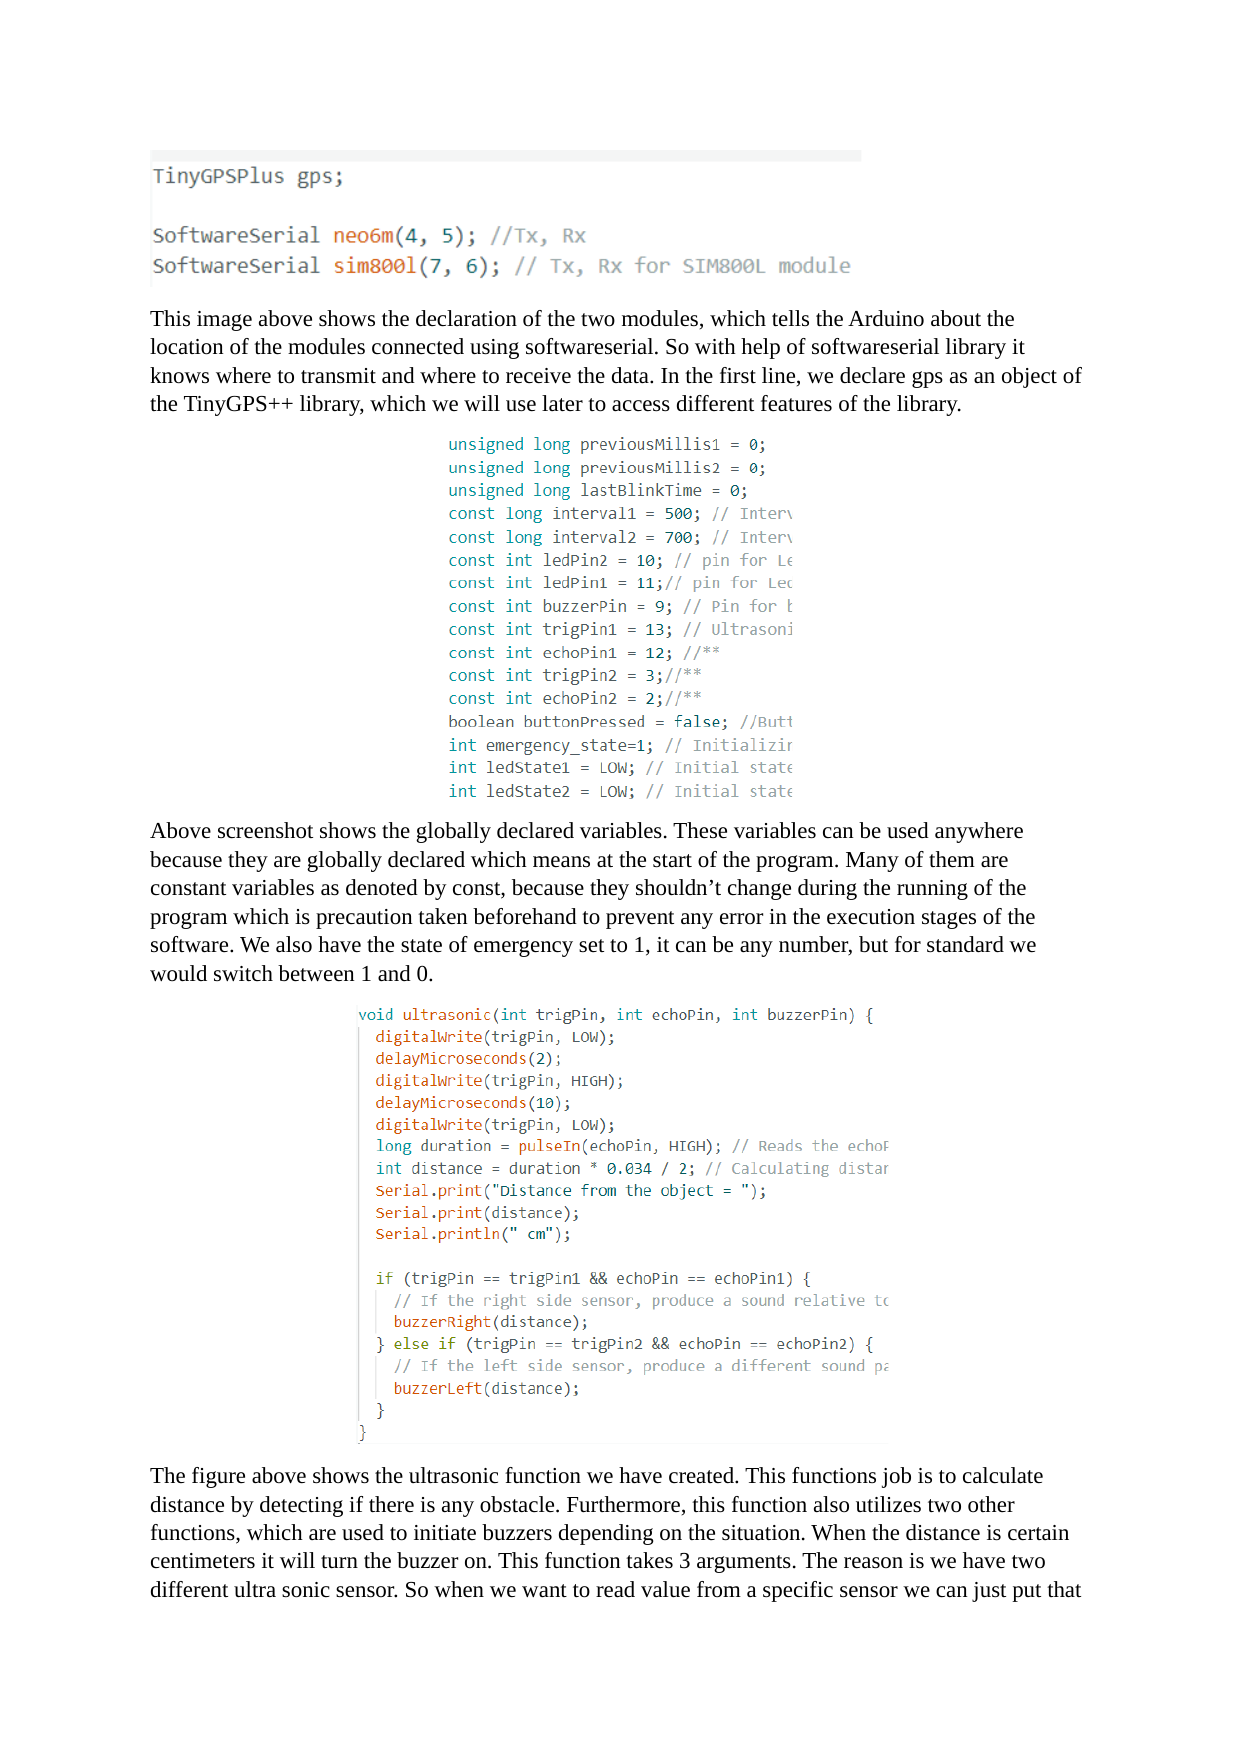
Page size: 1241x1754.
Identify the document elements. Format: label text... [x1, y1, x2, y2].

picture [352, 1005, 889, 1444]
text This image above shows the declaration of the two modules, which tells the Arduino about the location of the modules connected using softwareserial. So with help of softwareserial library it knows where to transmit and where to receive the data. In the first line, we declare gps as an object of the TinyGPS++ library, which we will use later to access different features of the library. [150, 305, 1090, 417]
text Above screenshot shows the globally declared variables. These variables can be used anywhere because they are globally declared which means at the start of the program. Many of them are constant variables as denoted by const, because they shouldn’t change during the running of the program which is precaution taken beforehand to prevent any error in the execution stages of the software. We also have the state of emergency set to 1, it can be any number, but for standard we would switch between 1 and 0. [150, 818, 1090, 986]
picture [150, 150, 862, 287]
picture [448, 435, 793, 799]
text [150, 1462, 1090, 1602]
